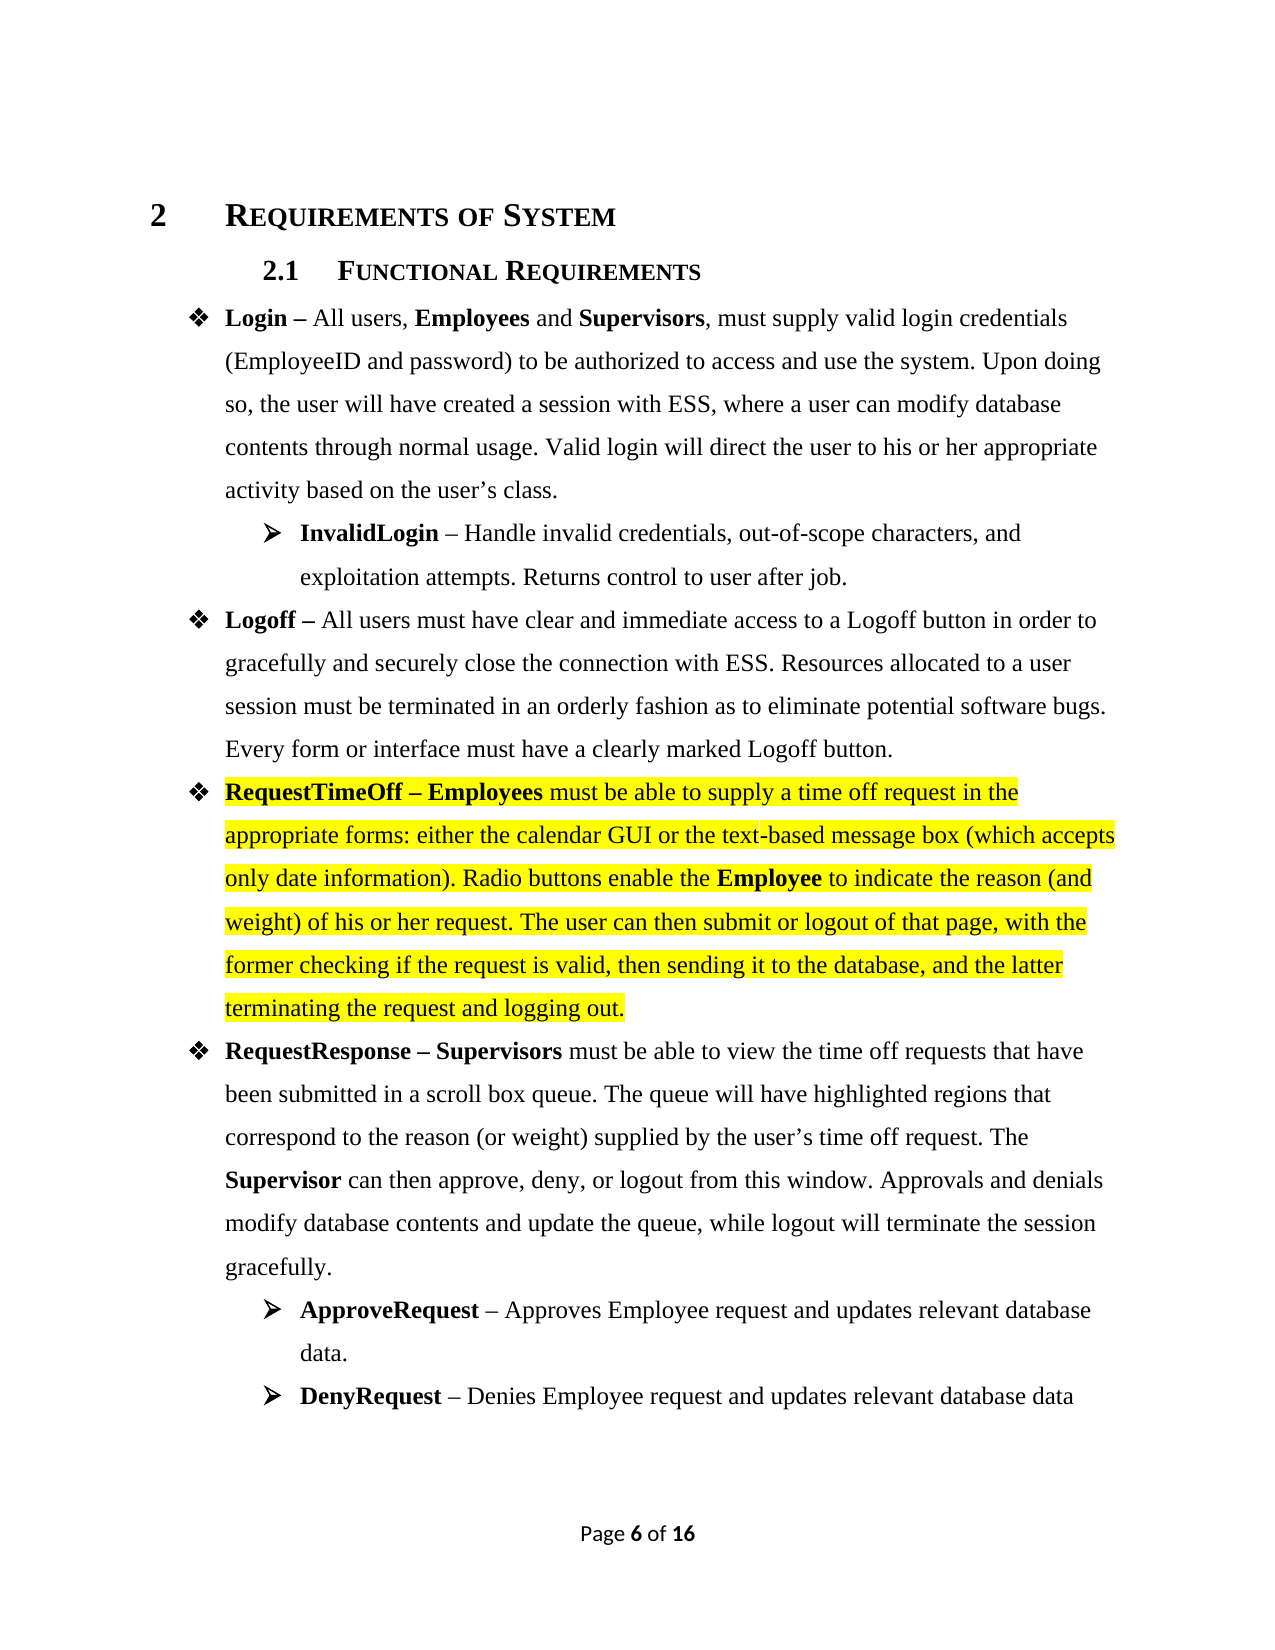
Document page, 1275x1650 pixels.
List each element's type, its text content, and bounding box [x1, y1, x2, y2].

list Functional Requirements [262, 253, 1125, 286]
list RequestTimeOff – Employees must be able to supply a time off request in the appropriate forms: either the calendar GUI or the text-based message box (which accepts only date information). Radio buttons enable the Employee to indicate the reason (and weight) of his or her request. The user can then submit or logout of that page, with the former checking if the request is valid, then sending it to the database, and the latter terminating the request and logging out. [187, 777, 1125, 1022]
list Logoff – All users must have clear and immediate access to a Logoff button in order to gracefully and securely close the connection with ESS. Resources allocated to a user session must be terminated in an orderly fashion as to eliminate potential software bugs. Every form or interface must have a clearly marked Logoff button. [187, 605, 1125, 763]
list ApproveRequest – Approves Employee request and updates relevant database data. [262, 1295, 1125, 1367]
list RequestResponse – Supervisors must be able to view the time off requests that have been submitted in a scroll box queue. The queue will have highlighted regions that correspond to the reason (or weight) supplied by the user’s time off request. The Supervisor can then approve, deny, or logout from this window. Approvals and denials modify database contents and update the queue, while logout will terminate the session gracefully. [187, 1036, 1125, 1280]
list Login – All users, Employees and Supervisors, must supply valid login credentials (EmployeeID and password) to be authorized to access and use the system. Upon doing so, the user will have created a session with ESS, where a user can modify database contents through normal usage. Valid login will direct the user to his or her appropriate activity based on the user’s class. [187, 303, 1125, 504]
list Requirements of System [150, 195, 1125, 233]
list InvalidLogin – Handle invalid credentials, out-of-scope characters, and exploitation attempts. Returns control to user after job. [262, 518, 1125, 590]
list DenyRequest – Denies Employee request and updates relevant database data [262, 1381, 1125, 1410]
